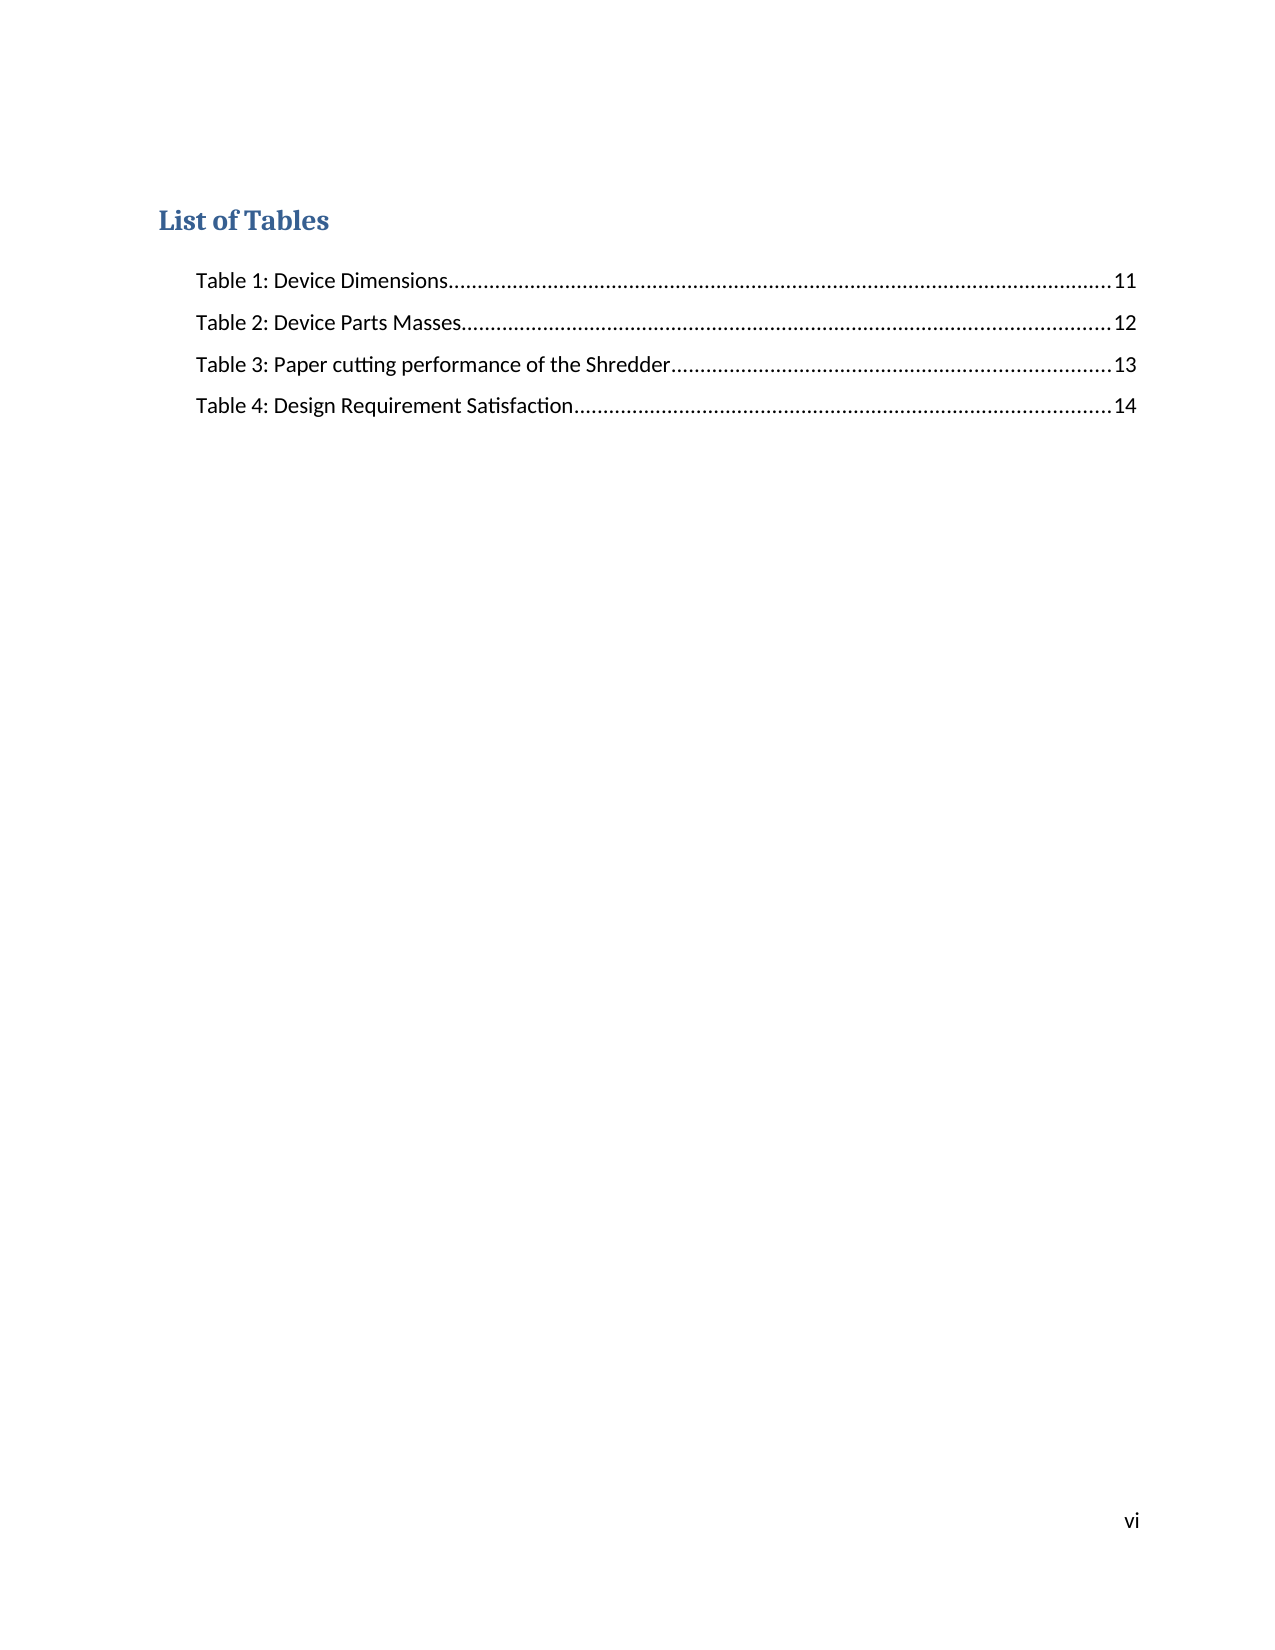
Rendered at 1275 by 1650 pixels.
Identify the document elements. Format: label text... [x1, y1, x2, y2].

text Table 4: Design Requirement Satisfaction 14 [167, 392, 1139, 420]
text Table 1: Device Dimensions 11 [167, 266, 1139, 294]
text Table 3: Paper cutting performance of the Shredder 13 [167, 350, 1139, 378]
subtitle List of Tables [158, 204, 1139, 238]
text Table 2: Device Parts Masses 12 [167, 308, 1139, 336]
